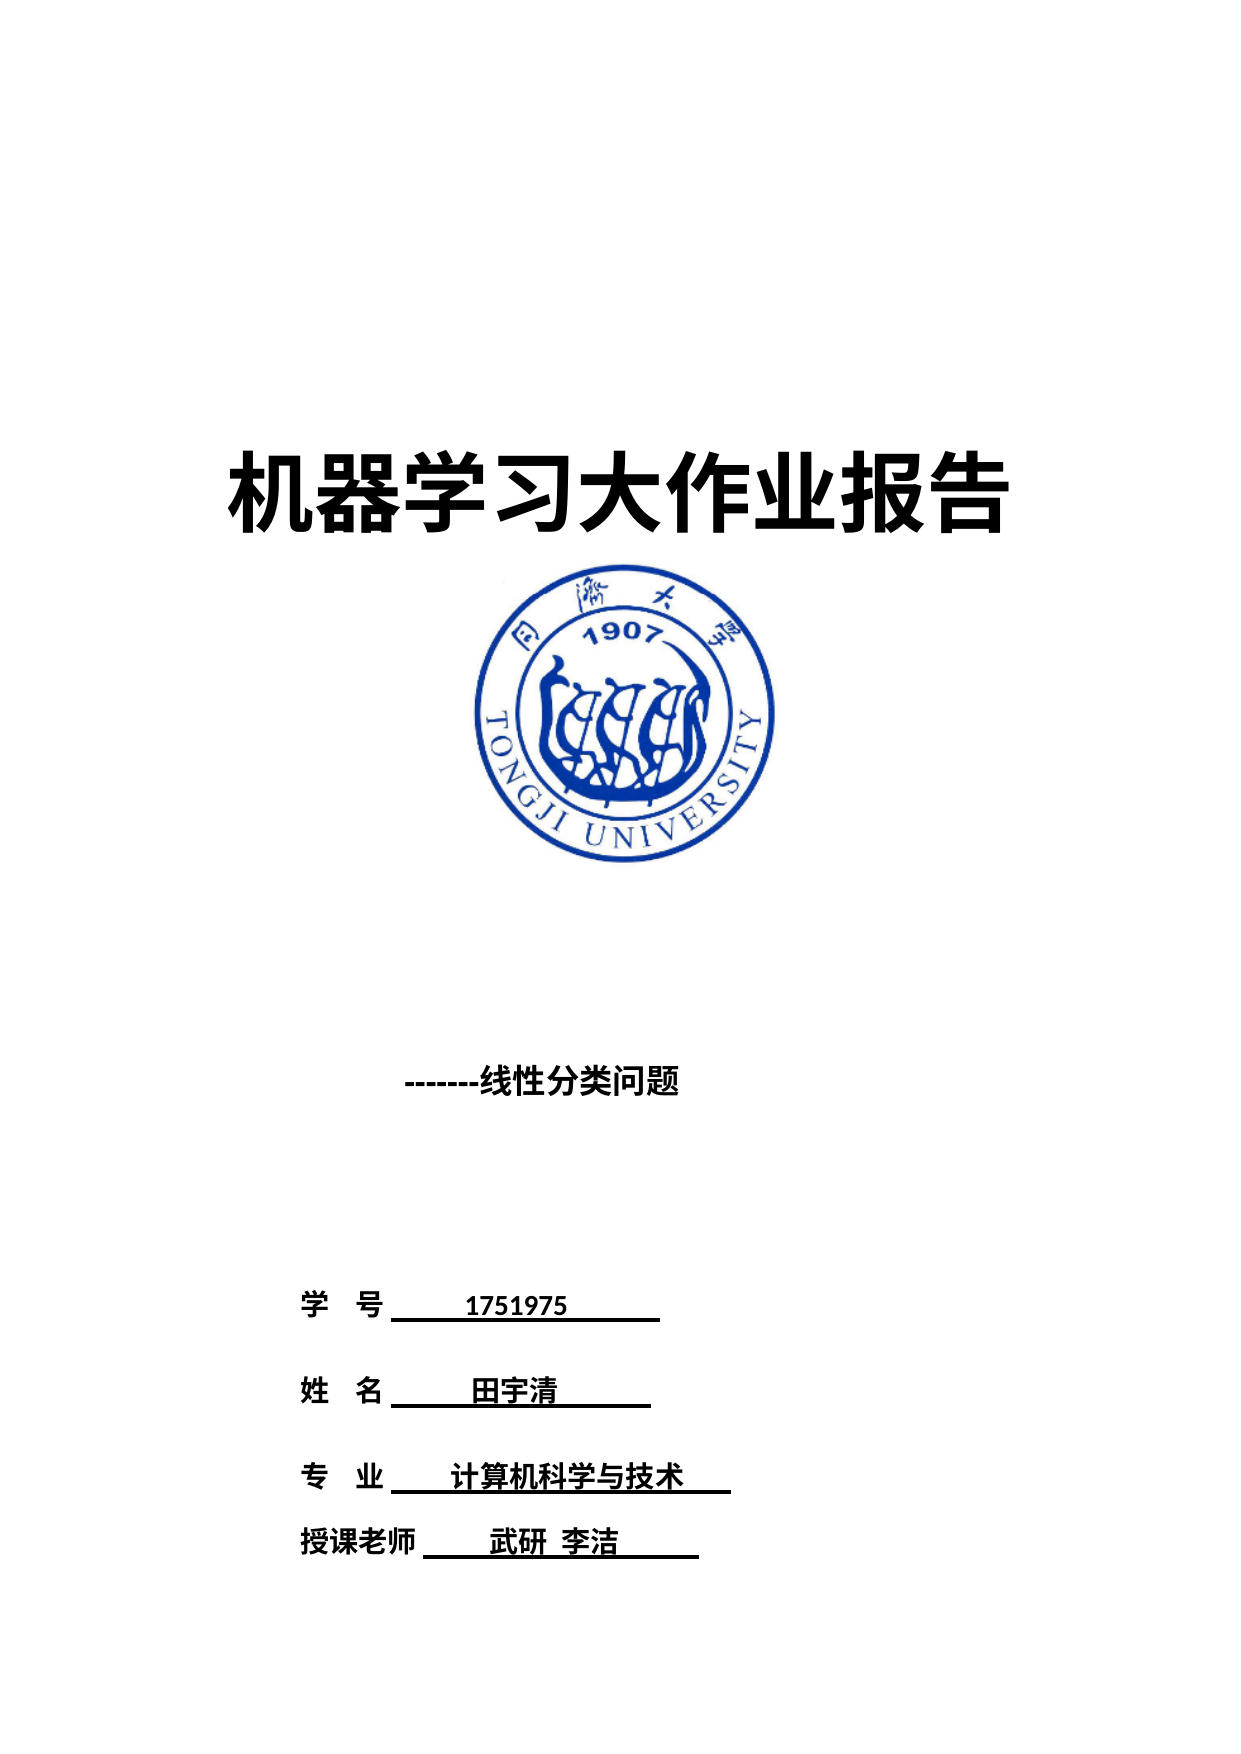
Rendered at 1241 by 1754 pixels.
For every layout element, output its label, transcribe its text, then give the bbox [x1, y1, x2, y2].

text 学 号 1751975 [300, 1270, 1053, 1335]
text 授课老师 武研 李洁 [300, 1508, 1053, 1573]
text -------线性分类问题 [187, 1047, 1053, 1112]
text 机器学习大作业报告 [187, 422, 1053, 552]
text 姓 名 田宇清 [300, 1357, 1053, 1422]
text 专 业 计算机科学与技术 [300, 1443, 1053, 1508]
picture [451, 552, 789, 878]
